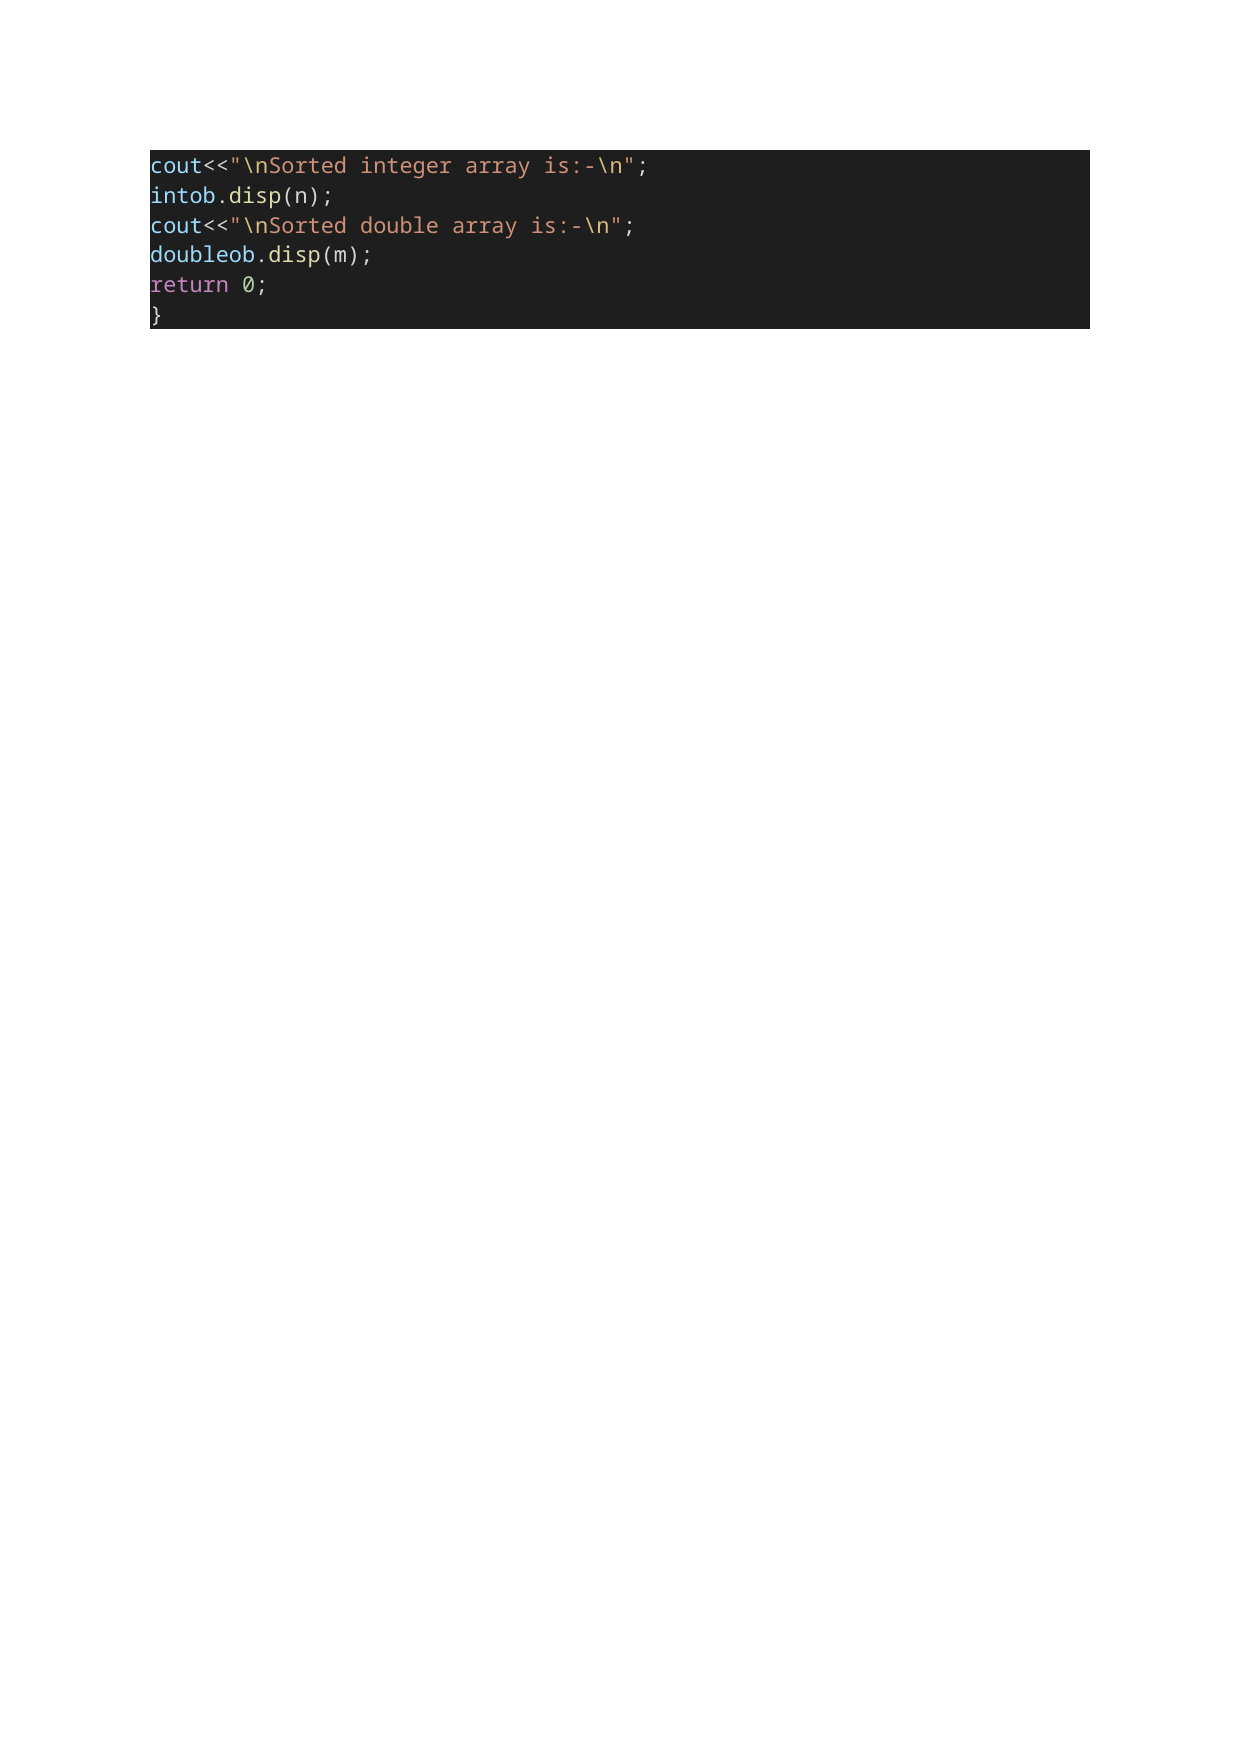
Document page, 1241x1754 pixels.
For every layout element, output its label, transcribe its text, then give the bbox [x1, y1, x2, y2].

text cout<<"\nSorted double array is:-\n"; [150, 209, 1090, 239]
text intob.disp(n); [150, 180, 1090, 209]
text return 0; [150, 269, 1090, 299]
text doubleob.disp(m); [150, 239, 1090, 269]
text cout<<"\nSorted integer array is:-\n"; [150, 150, 1090, 180]
text } [150, 299, 1090, 329]
